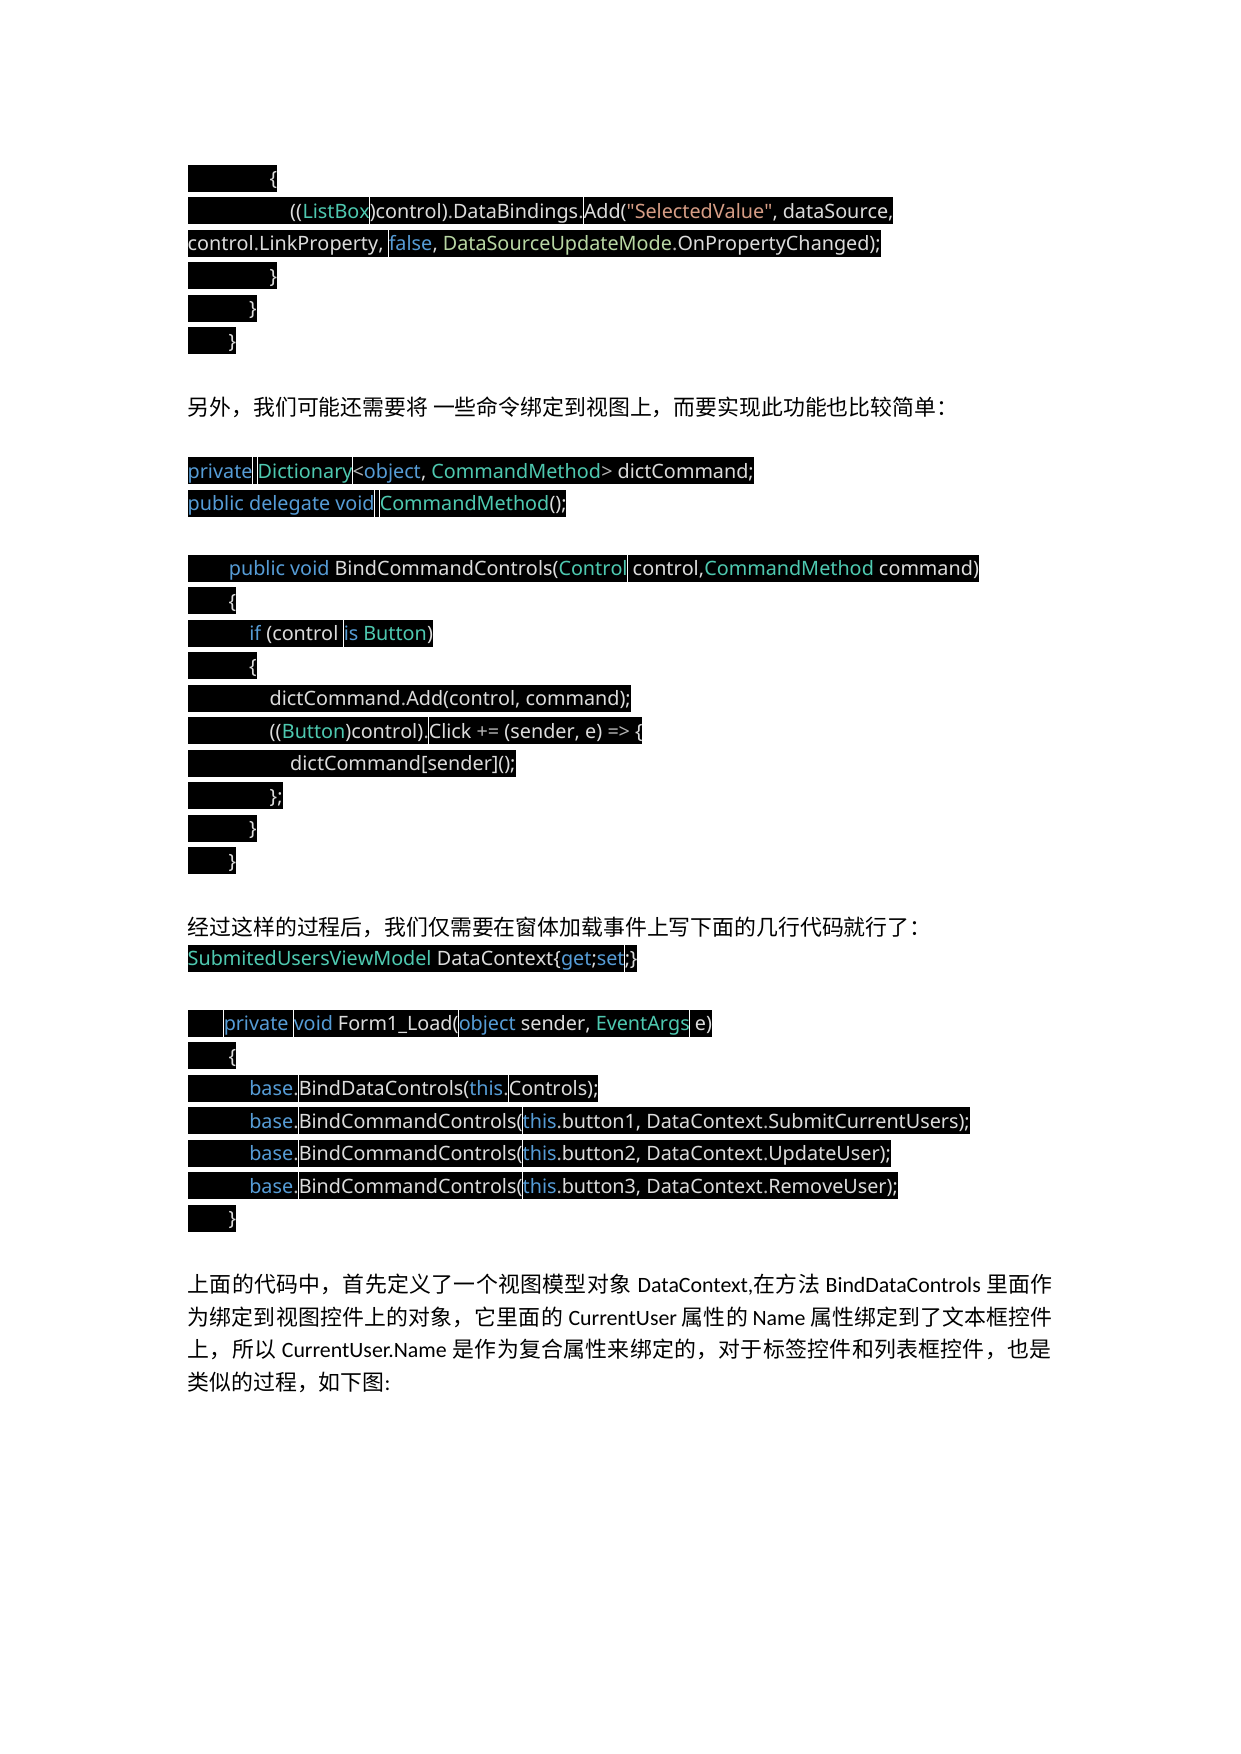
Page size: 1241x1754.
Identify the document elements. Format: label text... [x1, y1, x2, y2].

text base.BindDataControls(this.Controls); [187, 1072, 1053, 1104]
text } [187, 324, 1053, 357]
text } [187, 1202, 1053, 1234]
text 经过这样的过程后，我们仅需要在窗体加载事件上写下面的几行代码就行了： [187, 909, 1053, 942]
text dictCommand.Add(control, command); [187, 682, 1053, 714]
text if (control is Button) [187, 617, 1053, 649]
text } [187, 812, 1053, 844]
text 另外，我们可能还需要将 一些命令绑定到视图上，而要实现此功能也比较简单： [187, 389, 1053, 422]
text public delegate void CommandMethod(); [187, 487, 1053, 519]
text { [187, 162, 1053, 194]
text { [187, 584, 1053, 617]
text ((Button)control).Click += (sender, e) => { [187, 714, 1053, 747]
text base.BindCommandControls(this.button3, DataContext.RemoveUser); [187, 1169, 1053, 1202]
text private void Form1_Load(object sender, EventArgs e) [187, 1007, 1053, 1039]
text } [187, 844, 1053, 877]
text base.BindCommandControls(this.button1, DataContext.SubmitCurrentUsers); [187, 1104, 1053, 1137]
text 上面的代码中，首先定义了一个视图模型对象 DataContext,在方法 BindDataControls 里面作为绑定到视图控件上的对象，它里面的 CurrentUser属性的Name属性绑定到了文本框控件上，所以 CurrentUser.Name 是作为复合属性来绑定的，对于标签控件和列表框控件，也是类似的过程，如下图: [187, 1267, 1053, 1397]
text } [187, 259, 1053, 292]
text base.BindCommandControls(this.button2, DataContext.UpdateUser); [187, 1137, 1053, 1169]
text } [187, 292, 1053, 324]
text dictCommand[sender](); [187, 747, 1053, 779]
text }; [187, 779, 1053, 812]
text private Dictionary<object, CommandMethod> dictCommand; [187, 454, 1053, 487]
text public void BindCommandControls(Control control,CommandMethod command) [187, 552, 1053, 584]
text { [187, 649, 1053, 682]
text SubmitedUsersViewModel DataContext{get;set;} [187, 942, 1053, 974]
text { [187, 1039, 1053, 1072]
text ((ListBox)control).DataBindings.Add("SelectedValue", dataSource, control.LinkProperty, false, DataSourceUpdateMode.OnPropertyChanged); [187, 194, 1053, 259]
